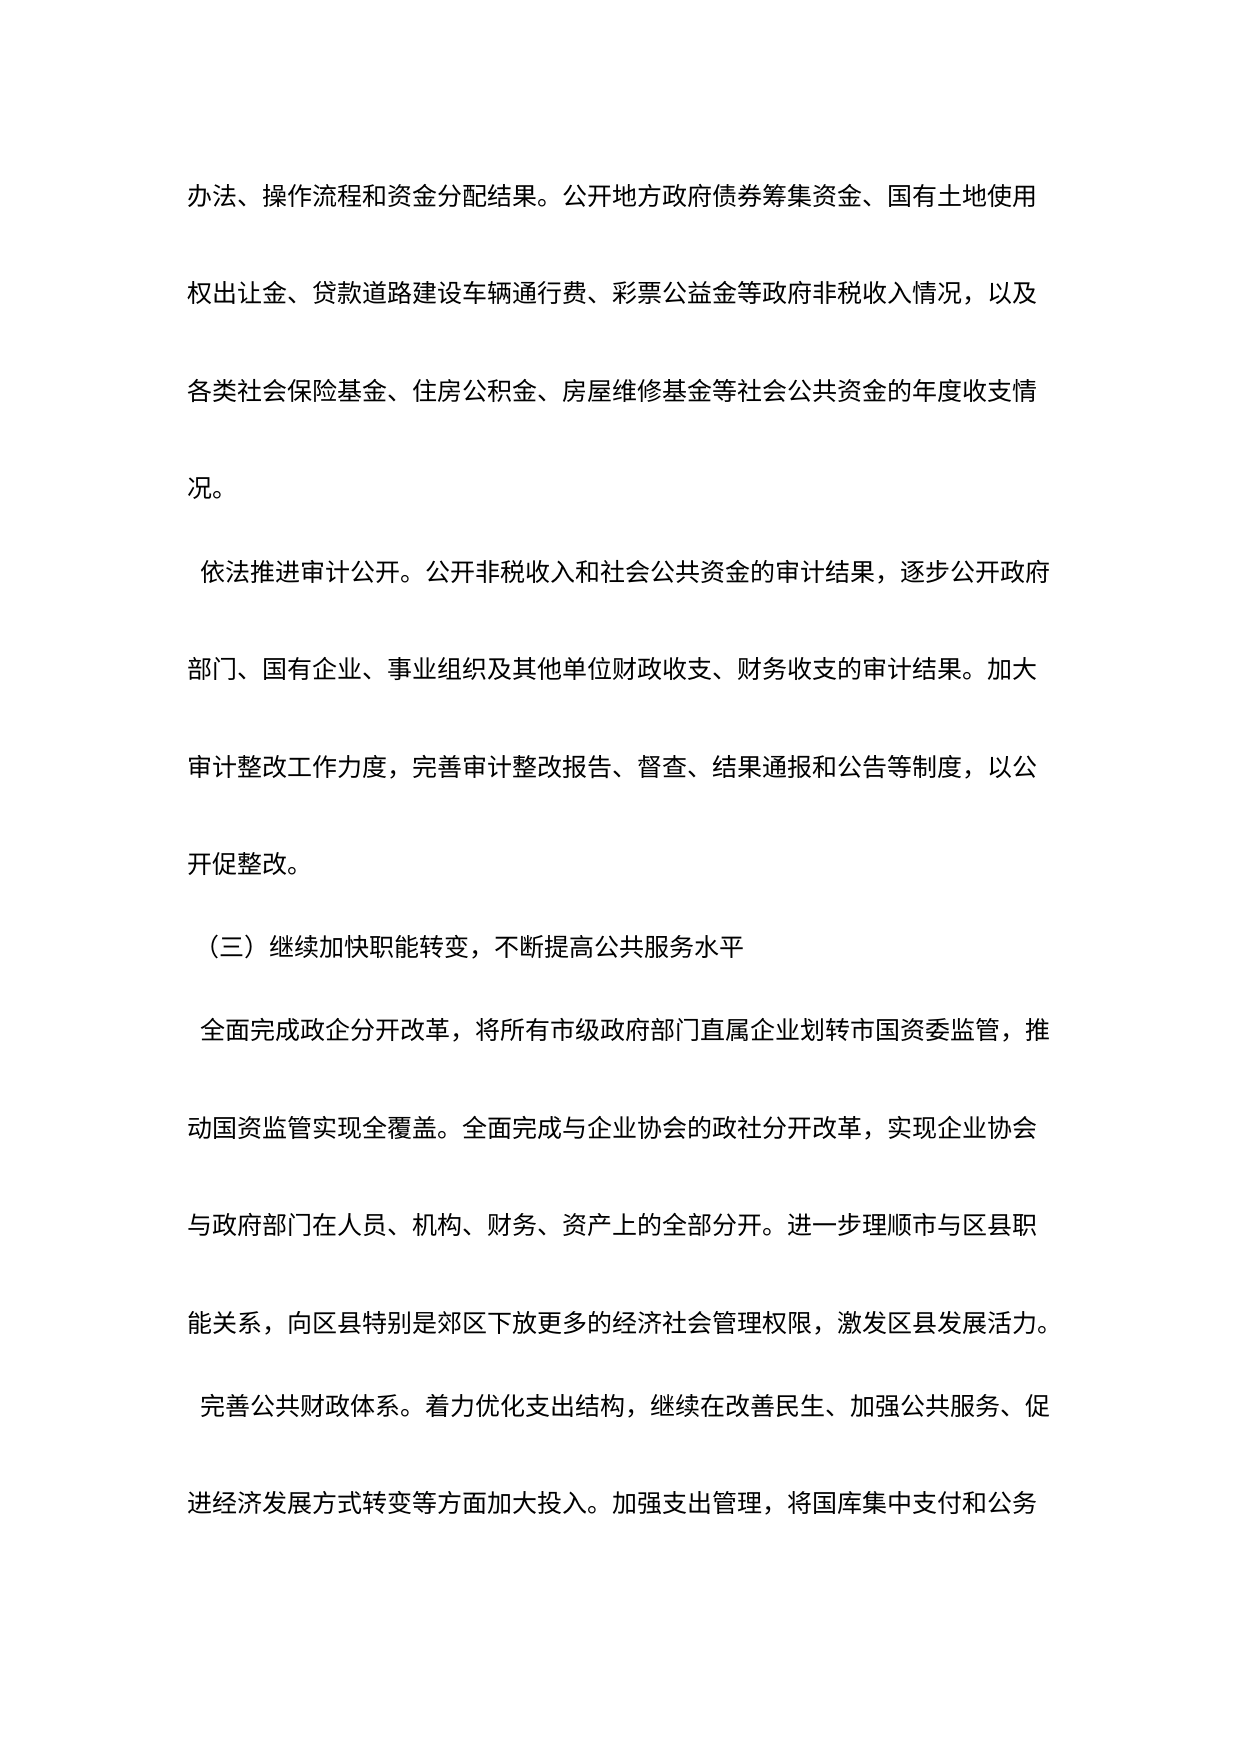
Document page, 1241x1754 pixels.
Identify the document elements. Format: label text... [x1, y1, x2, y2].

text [187, 1372, 1053, 1534]
text 依法推进审计公开。公开非税收入和社会公共资金的审计结果，逐步公开政府部门、国有企业、事业组织及其他单位财政收支、财务收支的审计结果。加大审计整改工作力度，完善审计整改报告、督查、结果通报和公告等制度，以公开促整改。 [187, 538, 1053, 895]
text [187, 162, 1053, 519]
text 全面完成政企分开改革，将所有市级政府部门直属企业划转市国资委监管，推动国资监管实现全覆盖。全面完成与企业协会的政社分开改革，实现企业协会与政府部门在人员、机构、财务、资产上的全部分开。进一步理顺市与区县职能关系，向区县特别是郊区下放更多的经济社会管理权限，激发区县发展活力。 [187, 996, 1053, 1354]
text （三）继续加快职能转变，不断提高公共服务水平 [187, 913, 1053, 978]
